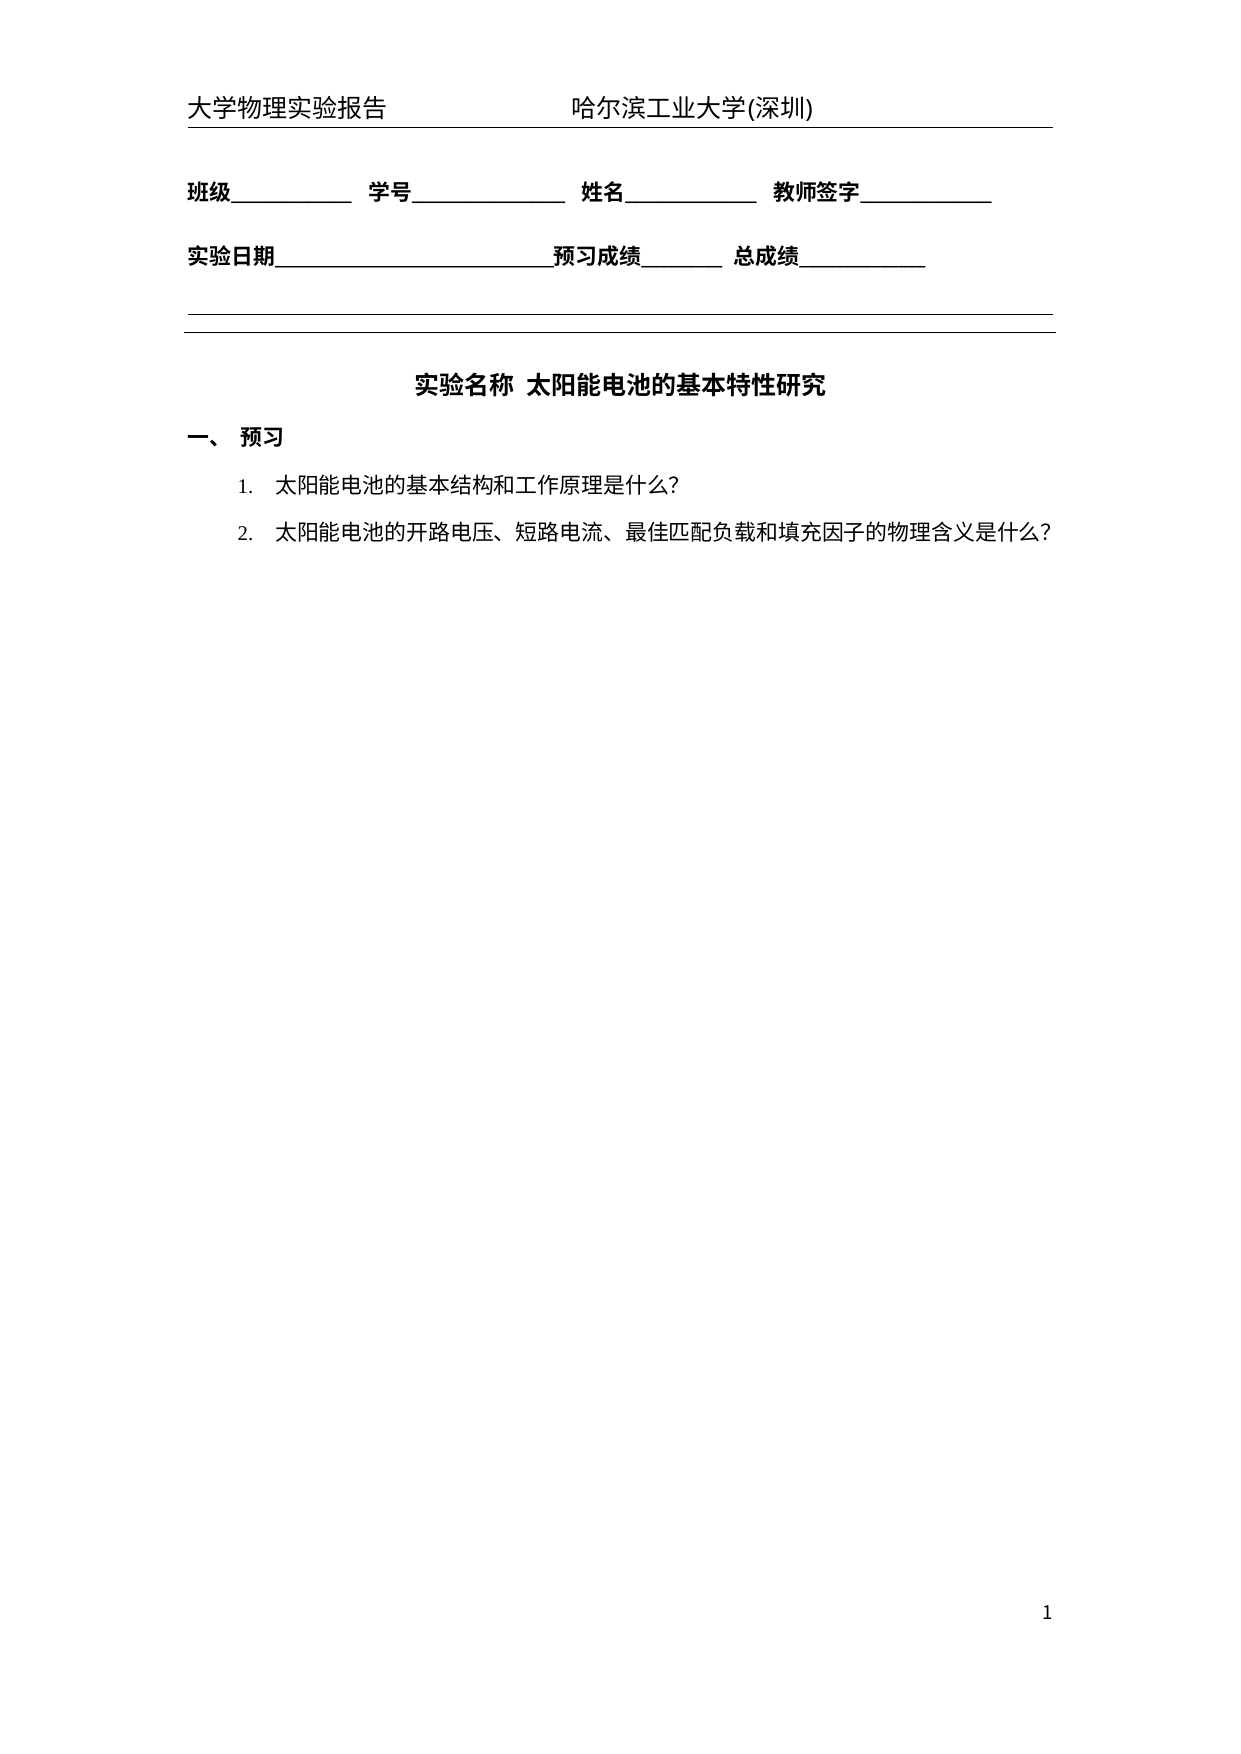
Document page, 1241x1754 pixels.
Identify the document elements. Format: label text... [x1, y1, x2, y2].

text 班级___________ 学号______________ 姓名____________ 教师签字____________ [187, 175, 1053, 207]
text 实验日期_______________________________预习成绩_________ 总成绩______________ [187, 239, 1053, 271]
list 太阳能电池的开路电压、短路电流、最佳匹配负载和填充因子的物理含义是什么？ [237, 515, 1053, 547]
list 预习 [187, 420, 1053, 452]
list 太阳能电池的基本结构和工作原理是什么？ [237, 468, 1053, 499]
text 实验名称 太阳能电池的基本特性研究 [187, 366, 1053, 402]
